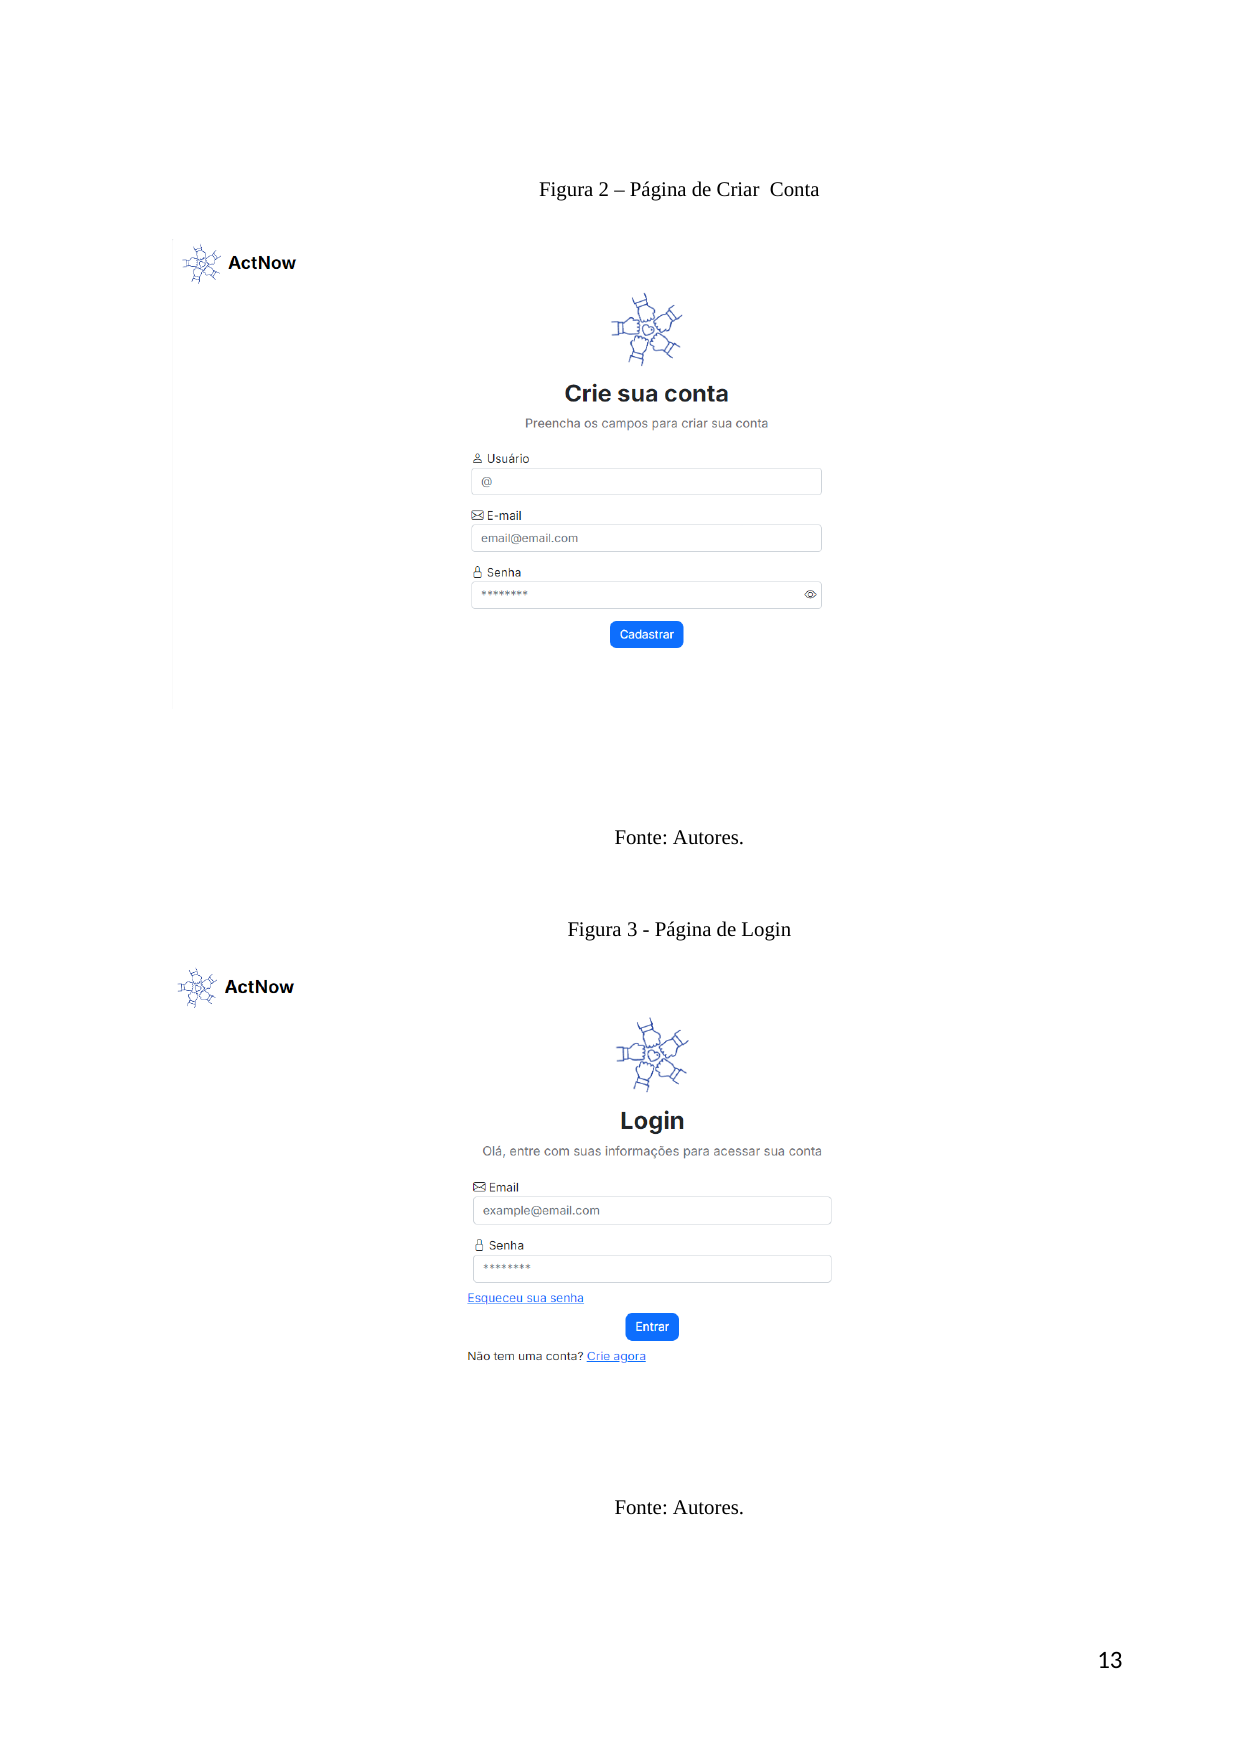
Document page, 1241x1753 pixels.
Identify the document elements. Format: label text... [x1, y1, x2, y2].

subtitle Figura 3 - Página de Login [162, 917, 1122, 941]
text Fonte: Autores. [162, 825, 1122, 849]
picture [172, 239, 1118, 709]
picture [170, 964, 1130, 1444]
subtitle Figura 2 – Página de Criar Conta [162, 177, 1122, 201]
